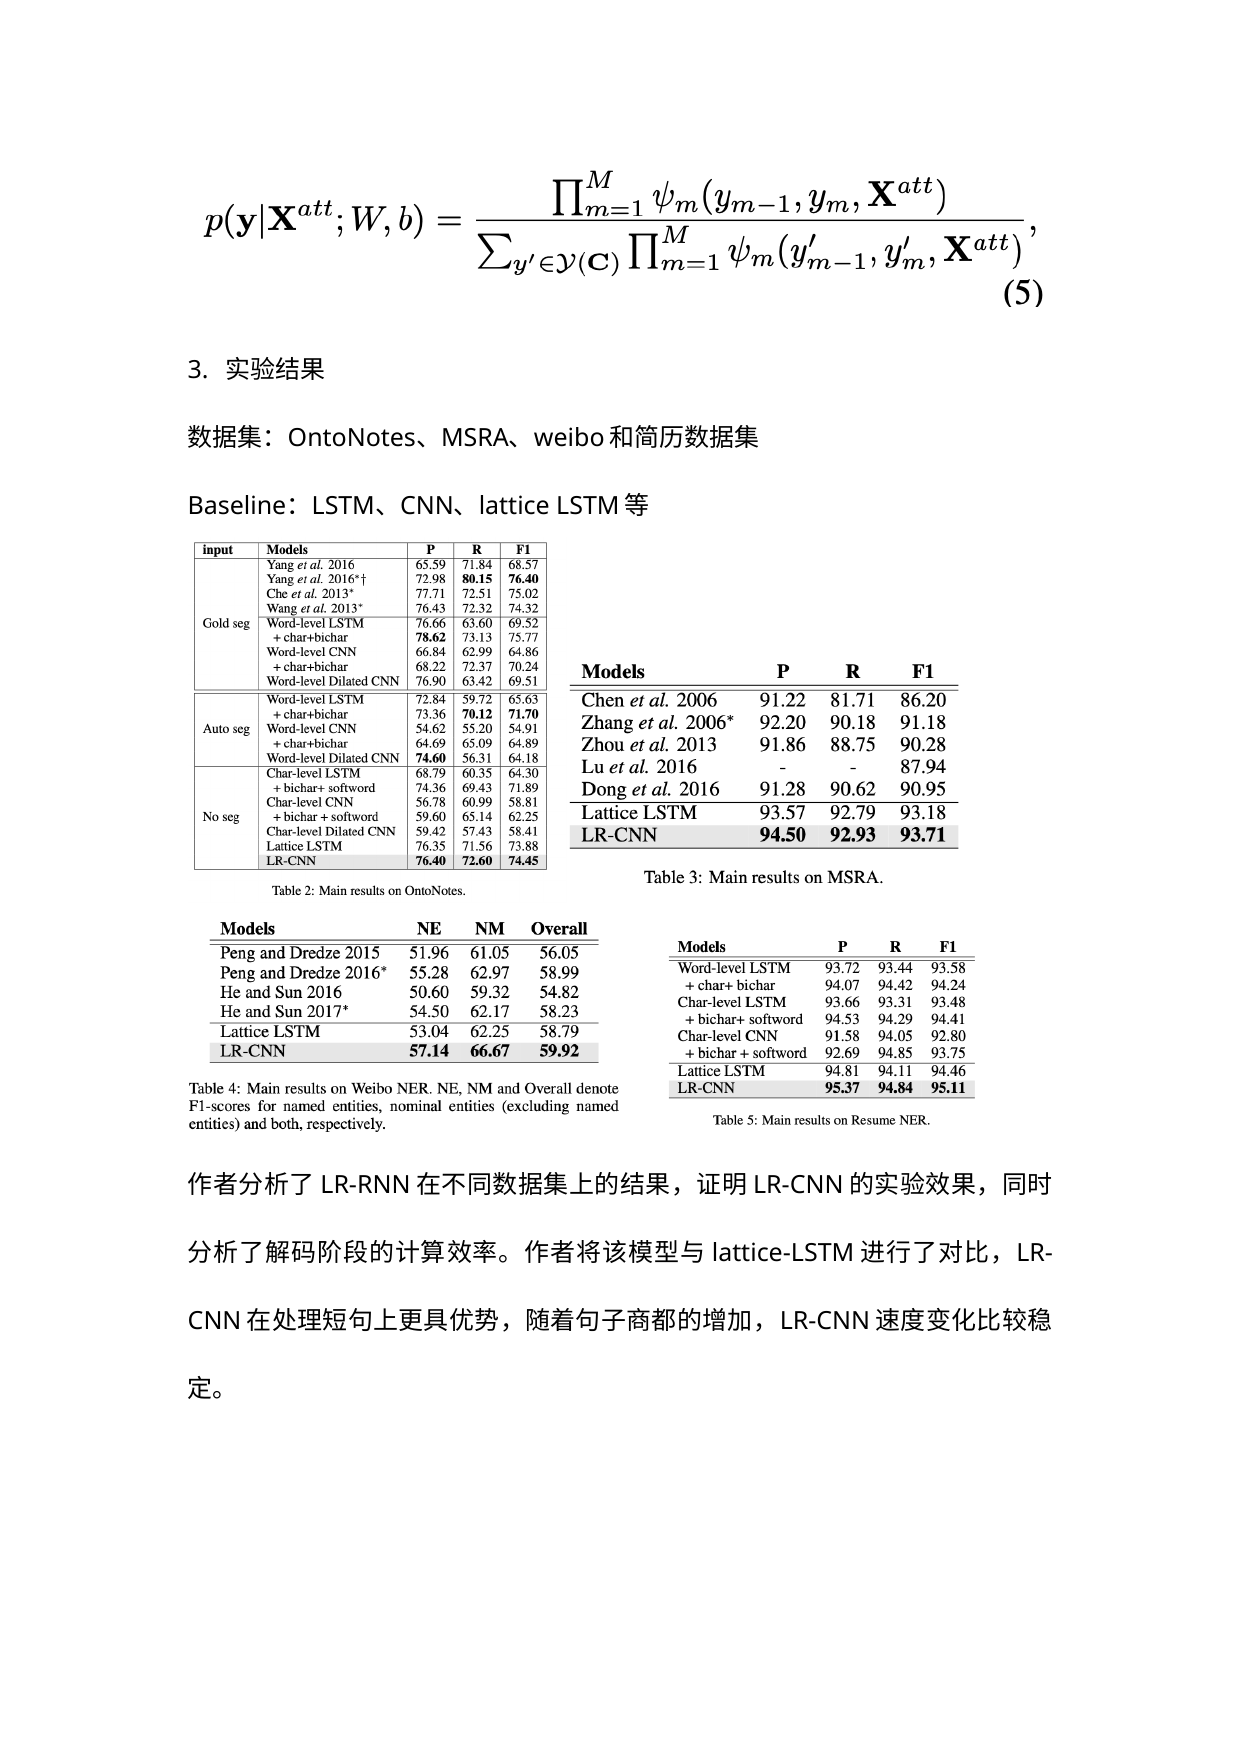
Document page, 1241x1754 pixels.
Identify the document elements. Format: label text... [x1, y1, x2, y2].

picture [187, 537, 990, 903]
text Baseline：LSTM、CNN、lattice LSTM等 [187, 469, 1053, 537]
list 实验结果 [187, 334, 1053, 402]
picture [187, 911, 985, 1132]
text 作者分析了LR-RNN在不同数据集上的结果，证明LR-CNN的实验效果，同时分析了解码阶段的计算效率。作者将该模型与lattice-LSTM进行了对比，LR-CNN在处理短句上更具优势，随着句子商都的增加，LR-CNN速度变化比较稳定。 [187, 1149, 1053, 1420]
picture [187, 163, 1053, 307]
text 数据集：OntoNotes、MSRA、weibo和简历数据集 [187, 402, 1053, 469]
